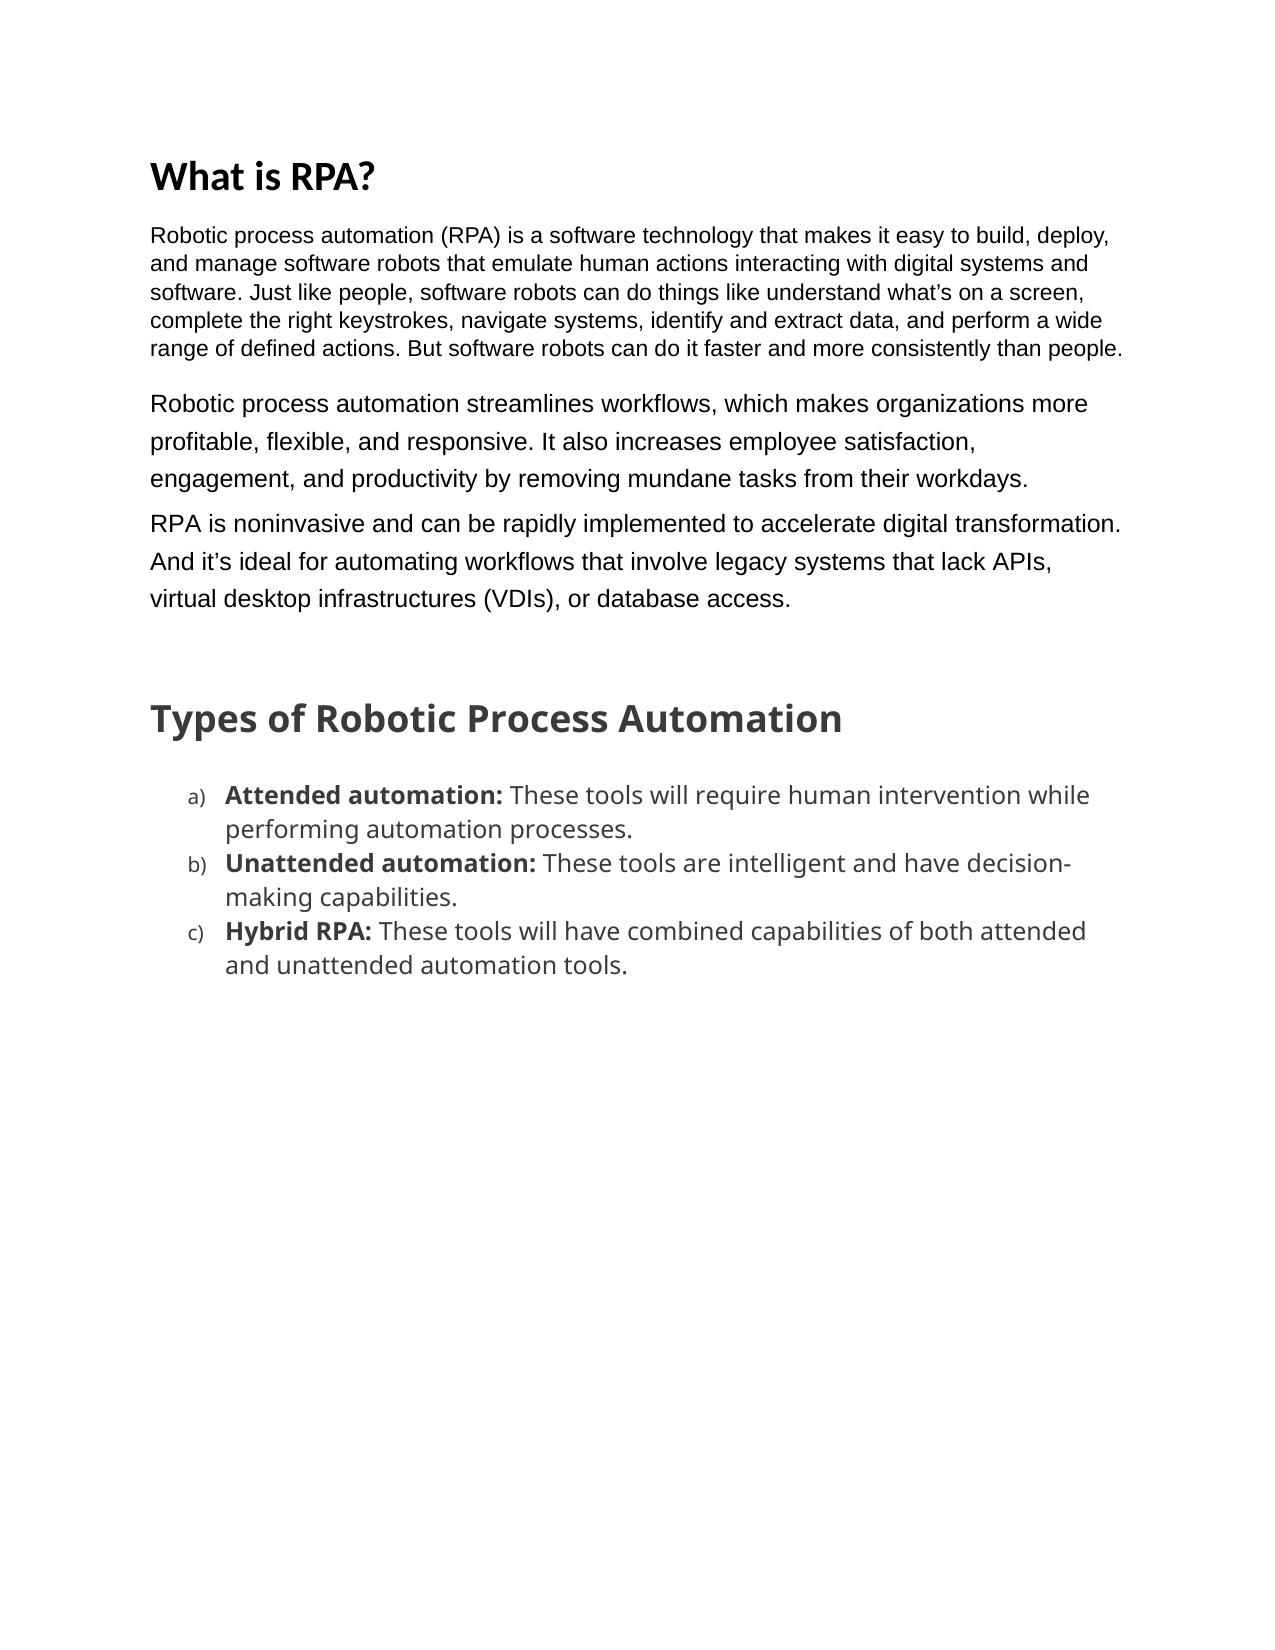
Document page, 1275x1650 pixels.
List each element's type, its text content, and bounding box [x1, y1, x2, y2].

list Hybrid RPA: These tools will have combined capabilities of both attended and unattended automation tools. [187, 914, 1125, 982]
list Unattended automation: These tools are intelligent and have decision-making capabilities. [187, 846, 1125, 914]
text What is RPA? [150, 150, 1125, 201]
text Robotic process automation streamlines workflows, which makes organizations more profitable, flexible, and responsive. It also increases employee satisfaction, engagement, and productivity by removing mundane tasks from their workdays. [150, 380, 1125, 493]
text Types of Robotic Process Automation [150, 693, 1125, 744]
list Attended automation: These tools will require human intervention while performing automation processes. [187, 778, 1125, 846]
text Robotic process automation (RPA) is a software technology that makes it easy to build, deploy, and manage software robots that emulate human actions interacting with digital systems and software. Just like people, software robots can do things like understand what’s on a screen, complete the right keystrokes, navigate systems, identify and extract data, and perform a wide range of defined actions. But software robots can do it faster and more consistently than people. [150, 222, 1125, 362]
text RPA is noninvasive and can be rapidly implemented to accelerate digital transformation. And it’s ideal for automating workflows that involve legacy systems that lack APIs, virtual desktop infrastructures (VDIs), or database access. [150, 501, 1125, 613]
